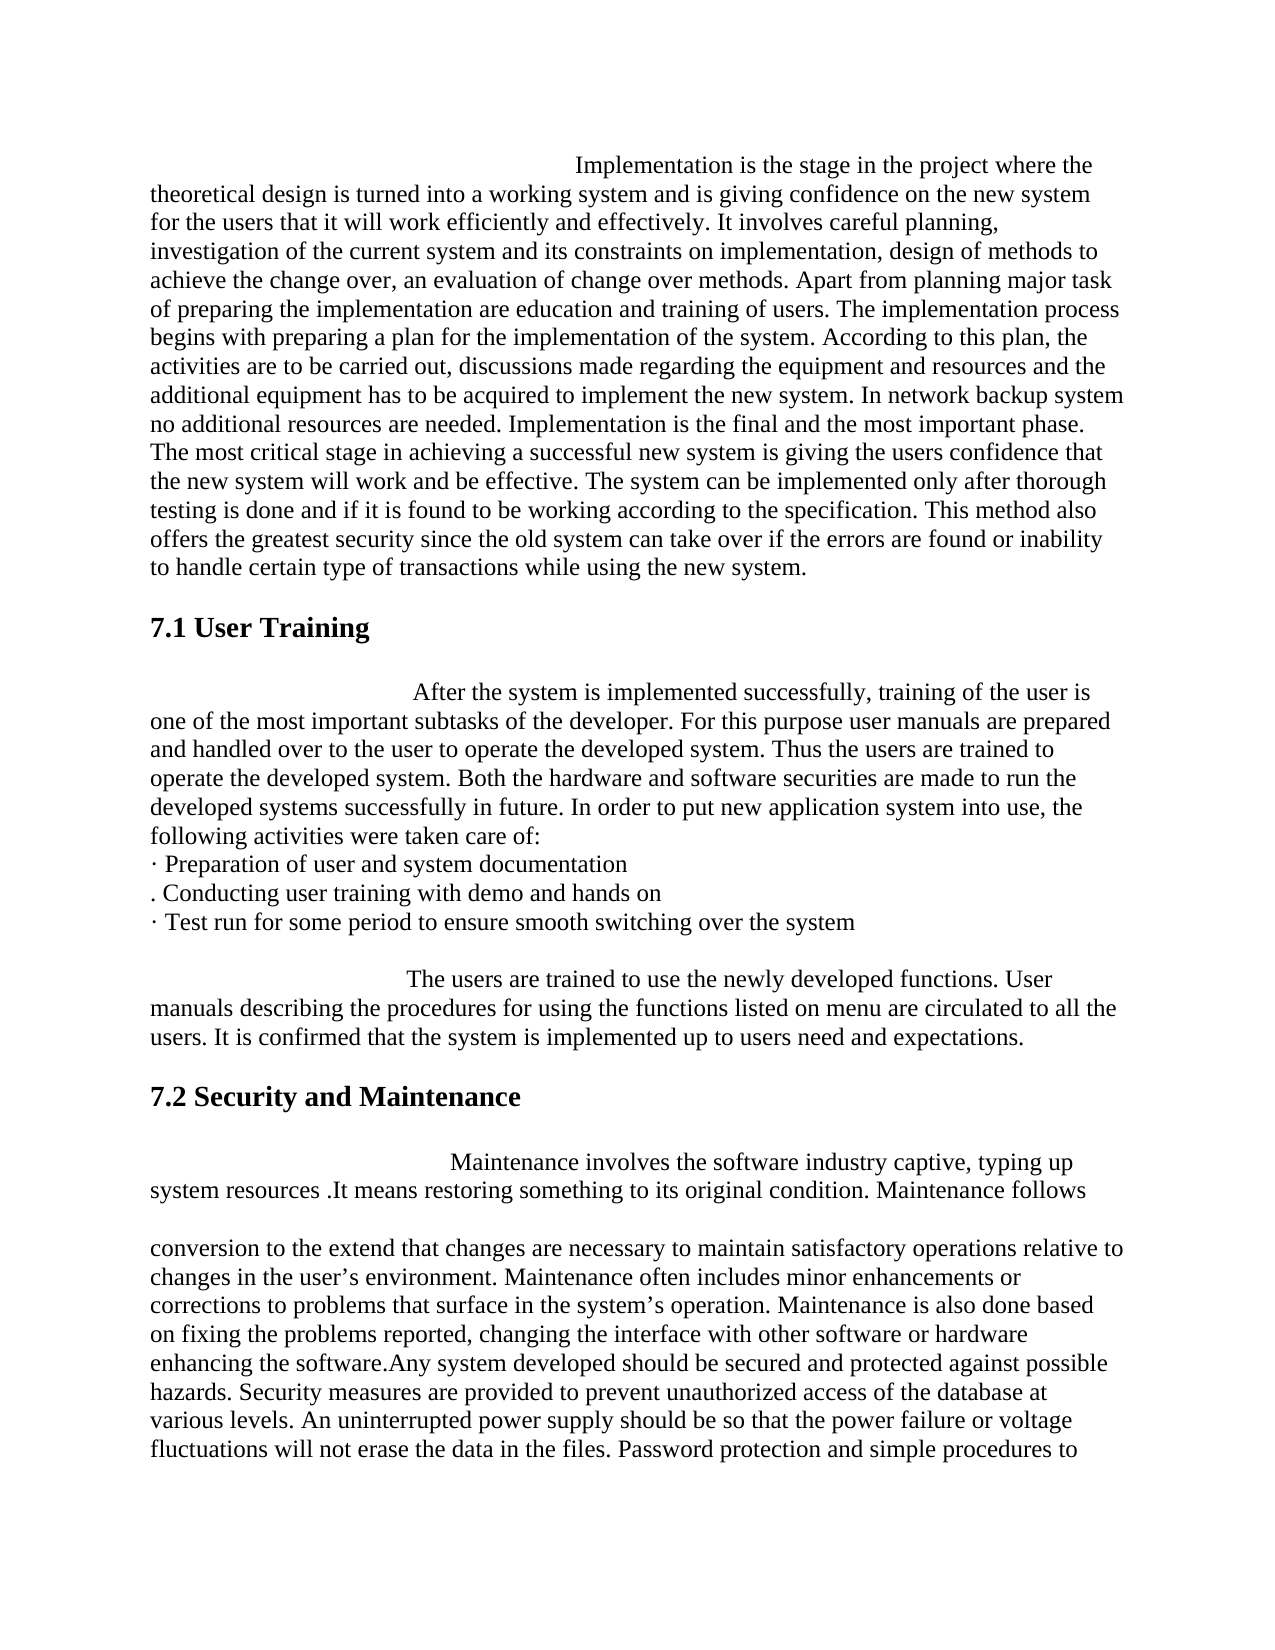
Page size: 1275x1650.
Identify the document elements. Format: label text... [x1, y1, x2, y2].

text Maintenance involves the software industry captive, typing up system resources .It means restoring something to its original condition. Maintenance follows [150, 1147, 1125, 1204]
text 7.1 User Training [150, 610, 1125, 643]
text The users are trained to use the newly developed functions. User manuals describing the procedures for using the functions listed on menu are circulated to all the users. It is confirmed that the system is implemented up to users need and expectations. [150, 964, 1125, 1051]
text · Test run for some period to ensure smooth switching over the system [150, 907, 1125, 936]
text · Preparation of user and system documentation [150, 849, 1125, 878]
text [150, 1233, 1125, 1463]
text . Conducting user training with demo and hands on [150, 878, 1125, 907]
text Implementation is the stage in the project where the theoretical design is turned into a working system and is giving confidence on the new system for the users that it will work efficiently and effectively. It involves careful planning, investigation of the current system and its constraints on implementation, design of methods to achieve the change over, an evaluation of change over methods. Apart from planning major task of preparing the implementation are education and training of users. The implementation process begins with preparing a plan for the implementation of the system. According to this plan, the activities are to be carried out, discussions made regarding the equipment and resources and the additional equipment has to be acquired to implement the new system. In network backup system no additional resources are needed. Implementation is the final and the most important phase. The most critical stage in achieving a successful new system is giving the users confidence that the new system will work and be effective. The system can be implemented only after thorough testing is done and if it is found to be working according to the specification. This method also offers the greatest security since the old system can take over if the errors are found or inability to handle certain type of transactions while using the new system. [150, 150, 1125, 581]
text 7.2 Security and Maintenance [150, 1079, 1125, 1113]
text After the system is implemented successfully, training of the user is one of the most important subtasks of the developer. For this purpose user manuals are prepared and handled over to the user to operate the developed system. Thus the users are trained to operate the developed system. Both the hardware and software securities are made to run the developed systems successfully in future. In order to put new application system into use, the following activities were taken care of: [150, 677, 1125, 849]
